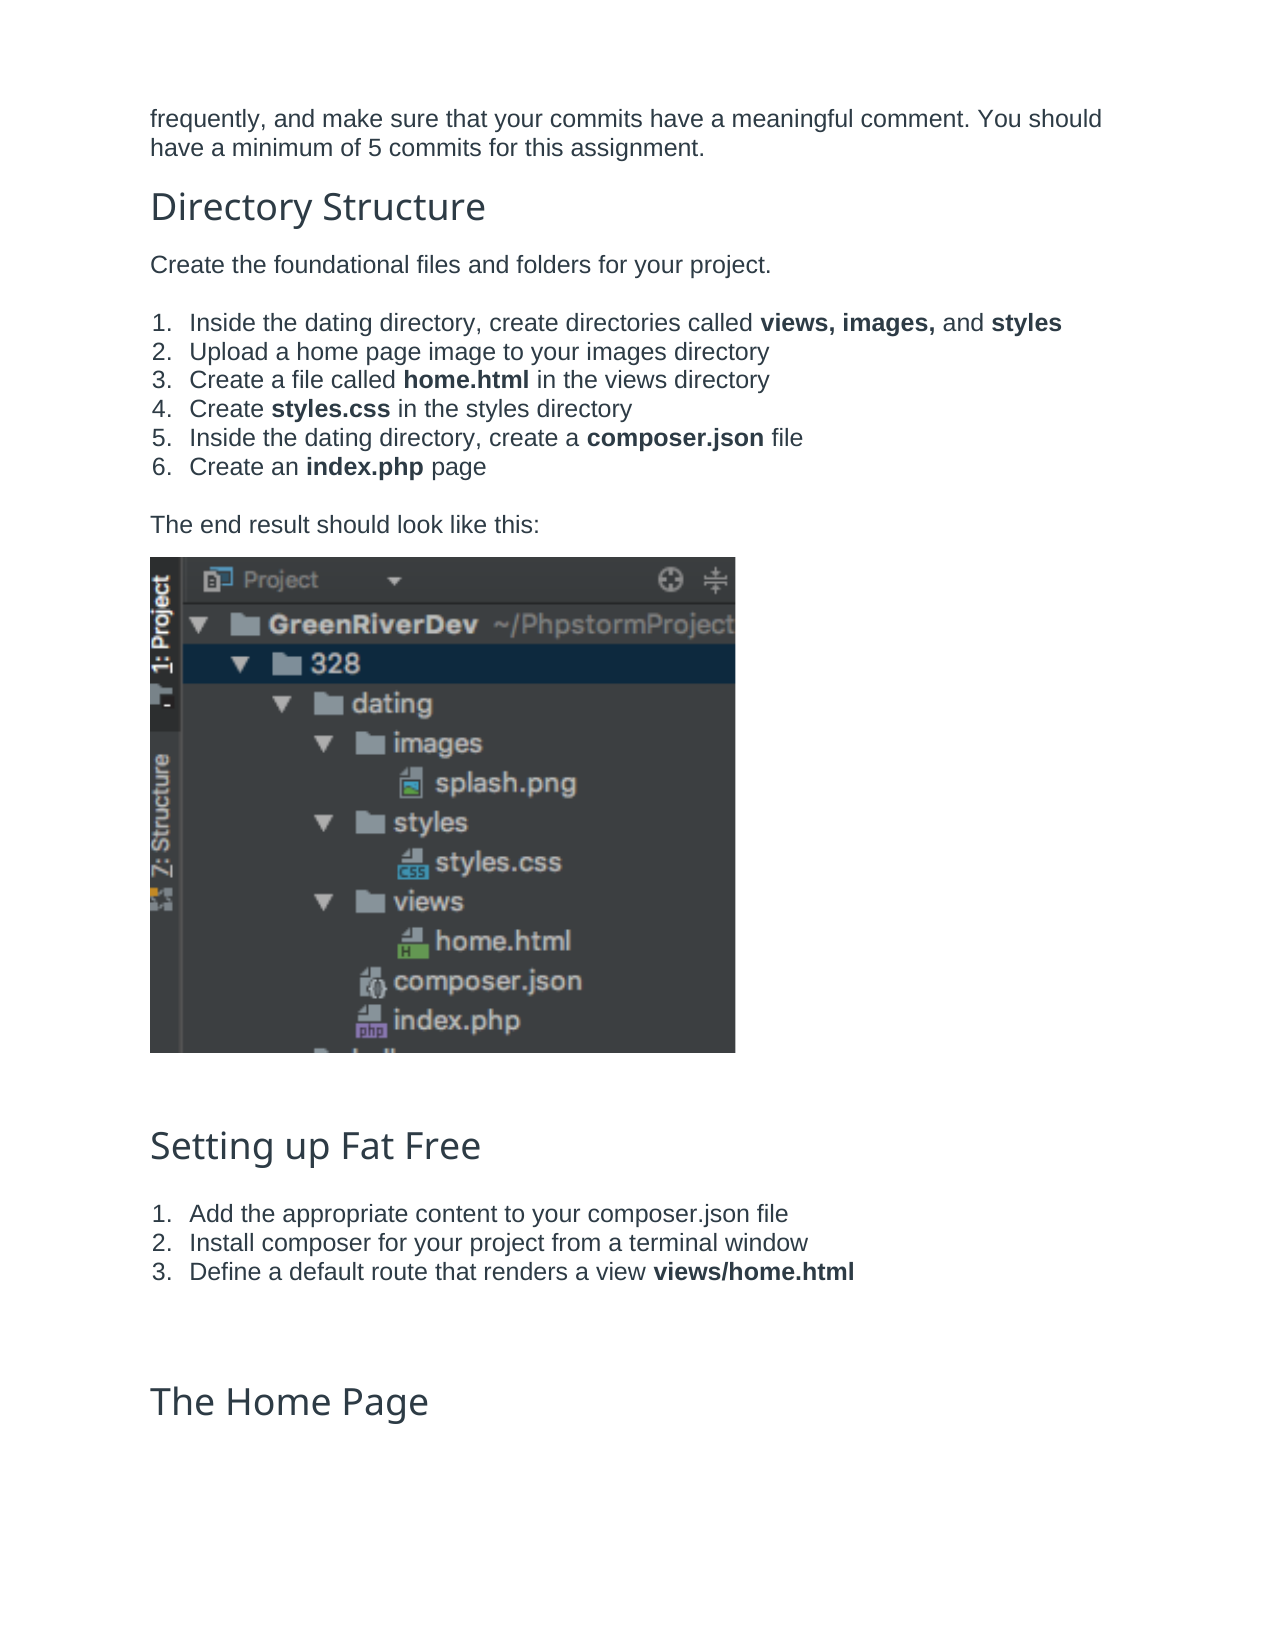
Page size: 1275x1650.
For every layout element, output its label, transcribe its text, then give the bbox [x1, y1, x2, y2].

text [150, 104, 1125, 162]
list Inside the dating directory, create a composer.json file [152, 423, 1125, 452]
list Upload a home page image to your images directory [152, 337, 1125, 366]
list Add the appropriate content to your composer.json file [152, 1199, 1125, 1228]
list Install composer for your project from a terminal window [152, 1228, 1125, 1257]
text Create the foundational files and folders for your project. [150, 250, 1125, 279]
list Create an index.php page [152, 452, 1125, 481]
text The Home Page [150, 1375, 1125, 1426]
list Define a default route that renders a view views/home.html [152, 1257, 1125, 1286]
text The end result should look like this: [150, 510, 1125, 538]
picture [150, 557, 736, 1053]
list Create a file called home.html in the views directory [152, 366, 1125, 394]
text Setting up Fat Free [150, 1119, 1125, 1170]
list Create styles.css in the styles directory [152, 394, 1125, 423]
list Inside the dating directory, create directories called views, images, and styles [152, 308, 1125, 337]
text Directory Structure [150, 180, 1125, 231]
